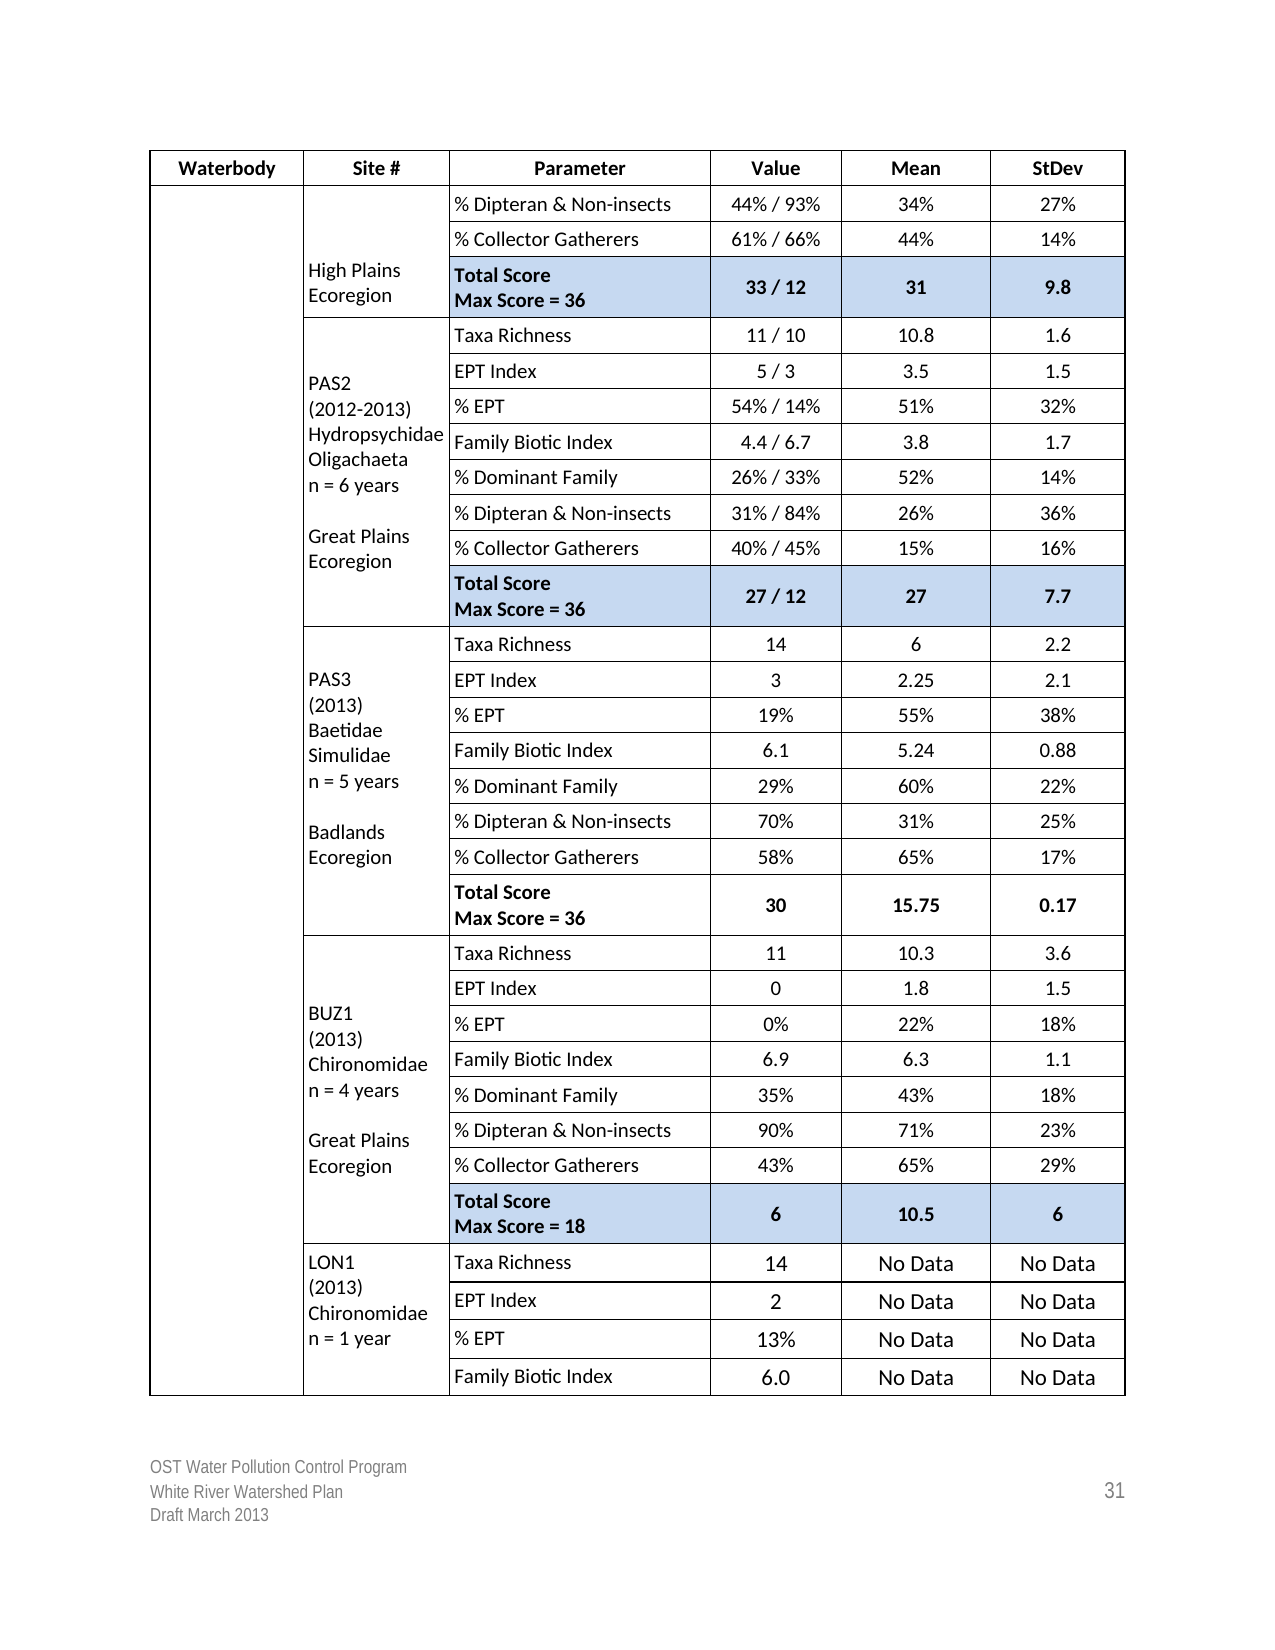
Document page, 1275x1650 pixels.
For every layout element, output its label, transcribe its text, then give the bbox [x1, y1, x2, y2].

table_cell Total Score Max Score = 36 [450, 257, 710, 317]
table_cell 6 [842, 627, 990, 661]
table_header Waterbody [151, 151, 303, 185]
table_cell 3.8 [842, 424, 990, 459]
table_cell 0.17 [991, 875, 1124, 934]
table_cell 14% [991, 222, 1124, 256]
table_cell PAS3 (2013) Baetidae Simulidae n = 5 years Badlands Ecoregion [304, 627, 449, 934]
table_cell % Dipteran & Non-insects [450, 495, 710, 529]
table_cell No Data [842, 1359, 990, 1395]
table_cell 38% [991, 698, 1124, 732]
table_cell 6.9 [711, 1042, 841, 1076]
table_cell 31% [842, 804, 990, 838]
table_cell % EPT [450, 1006, 710, 1041]
table_cell 6 [991, 1184, 1124, 1243]
table_cell 31% / 84% [711, 495, 841, 529]
table_cell 27 / 12 [711, 566, 841, 626]
table_cell 15% [842, 531, 990, 565]
table_cell BUZ1 (2013) Chironomidae n = 4 years Great Plains Ecoregion [304, 936, 449, 1243]
table_cell 25% [991, 804, 1124, 838]
table_cell 58% [711, 839, 841, 874]
table_cell 10.5 [842, 1184, 990, 1243]
table_cell 1.7 [991, 424, 1124, 459]
table_cell Taxa Richness [450, 318, 710, 352]
table_cell 10.3 [842, 936, 990, 970]
table_cell 16% [991, 531, 1124, 565]
table_cell 43% [711, 1148, 841, 1182]
table_cell 0.88 [991, 733, 1124, 767]
table_cell 0 [711, 971, 841, 1005]
table_cell Taxa Richness [450, 1244, 710, 1281]
table_cell 31 [842, 257, 990, 317]
table_cell 44% / 93% [711, 186, 841, 221]
table_cell % Dominant Family [450, 769, 710, 803]
table_cell 36% [991, 495, 1124, 529]
table_cell EPT Index [450, 354, 710, 388]
table_cell Total Score Max Score = 36 [450, 566, 710, 626]
table_cell 33 / 12 [711, 257, 841, 317]
table_cell 71% [842, 1113, 990, 1147]
table_cell 51% [842, 389, 990, 423]
table_cell 40% / 45% [711, 531, 841, 565]
table_cell % EPT [450, 698, 710, 732]
table_cell 19% [711, 698, 841, 732]
table_cell 1.5 [991, 354, 1124, 388]
table_cell % Dipteran & Non-insects [450, 186, 710, 221]
table_cell 15.75 [842, 875, 990, 934]
table_cell PAS2 (2012-2013) Hydropsychidae Oligachaeta n = 6 years Great Plains Ecoregion [304, 318, 449, 626]
table_cell % Collector Gatherers [450, 1148, 710, 1182]
table_cell 14% [991, 460, 1124, 494]
table_cell 11 / 10 [711, 318, 841, 352]
table_cell 29% [711, 769, 841, 803]
table_header Mean [842, 151, 990, 185]
table_cell 3.6 [991, 936, 1124, 970]
table_cell % Dominant Family [450, 1077, 710, 1112]
table_cell 26% [842, 495, 990, 529]
table_cell EPT Index [450, 662, 710, 697]
table_cell Family Biotic Index [450, 1042, 710, 1076]
table_cell 23% [991, 1113, 1124, 1147]
table_cell 22% [842, 1006, 990, 1041]
table_cell 10.8 [842, 318, 990, 352]
table_cell 17% [991, 839, 1124, 874]
table_cell 13% [711, 1320, 841, 1357]
table_cell 2.1 [991, 662, 1124, 697]
table_cell 29% [991, 1148, 1124, 1182]
table_cell 14 [711, 1244, 841, 1281]
table_cell % Collector Gatherers [450, 531, 710, 565]
table_cell Total Score Max Score = 36 [450, 875, 710, 934]
table_header Site # [304, 151, 449, 185]
table_cell 30 [711, 875, 841, 934]
table_cell % Dominant Family [450, 460, 710, 494]
table_header StDev [991, 151, 1124, 185]
table_cell 1.1 [991, 1042, 1124, 1076]
table_cell 26% / 33% [711, 460, 841, 494]
table_cell 5 / 3 [711, 354, 841, 388]
table_cell 18% [991, 1006, 1124, 1041]
table_cell 60% [842, 769, 990, 803]
table_cell 6.0 [711, 1359, 841, 1395]
table_cell % EPT [450, 389, 710, 423]
table_cell 11 [711, 936, 841, 970]
table_cell 0% [711, 1006, 841, 1041]
table_cell 14 [711, 627, 841, 661]
table_cell 2.2 [991, 627, 1124, 661]
table_cell 65% [842, 1148, 990, 1182]
table_cell 54% / 14% [711, 389, 841, 423]
table_cell 90% [711, 1113, 841, 1147]
table_cell 55% [842, 698, 990, 732]
table_cell 1.8 [842, 971, 990, 1005]
table_cell 65% [842, 839, 990, 874]
table_cell 6.3 [842, 1042, 990, 1076]
table_cell % EPT [450, 1320, 710, 1357]
table_cell 27% [991, 186, 1124, 221]
table_cell 18% [991, 1077, 1124, 1112]
table_cell % Collector Gatherers [450, 839, 710, 874]
table_header Value [711, 151, 841, 185]
table_cell 2.25 [842, 662, 990, 697]
table_cell 35% [711, 1077, 841, 1112]
table_header Parameter [450, 151, 710, 185]
table_cell 4.4 / 6.7 [711, 424, 841, 459]
table_cell 61% / 66% [711, 222, 841, 256]
table_cell 44% [842, 222, 990, 256]
table_cell 6.1 [711, 733, 841, 767]
table_cell 9.8 [991, 257, 1124, 317]
table_cell % Collector Gatherers [450, 222, 710, 256]
table_cell 22% [991, 769, 1124, 803]
table_cell No Data [991, 1320, 1124, 1357]
table_cell No Data [991, 1359, 1124, 1395]
table_cell 34% [842, 186, 990, 221]
table_cell Family Biotic Index [450, 1359, 710, 1395]
table_cell 1.5 [991, 971, 1124, 1005]
table_cell 52% [842, 460, 990, 494]
table_cell 2 [711, 1283, 841, 1319]
table_cell 1.6 [991, 318, 1124, 352]
table_cell Family Biotic Index [450, 424, 710, 459]
table_cell Taxa Richness [450, 627, 710, 661]
table_cell 6 [711, 1184, 841, 1243]
table_cell 7.7 [991, 566, 1124, 626]
table_cell % Dipteran & Non-insects [450, 1113, 710, 1147]
table_cell EPT Index [450, 1283, 710, 1319]
table_cell Taxa Richness [450, 936, 710, 970]
table_cell Family Biotic Index [450, 733, 710, 767]
table_cell Total Score Max Score = 18 [450, 1184, 710, 1243]
table_cell No Data [842, 1283, 990, 1319]
table_cell % Dipteran & Non-insects [450, 804, 710, 838]
table_cell EPT Index [450, 971, 710, 1005]
table_cell LON1 (2013) Chironomidae n = 1 year Great Plains Ecoregion [304, 1244, 449, 1395]
table_cell No Data [991, 1244, 1124, 1281]
table_cell No Data [991, 1283, 1124, 1319]
table_cell 5.24 [842, 733, 990, 767]
table_cell 27 [842, 566, 990, 626]
table_cell No Data [842, 1320, 990, 1357]
table_cell 3 [711, 662, 841, 697]
table_cell 70% [711, 804, 841, 838]
table_cell 43% [842, 1077, 990, 1112]
table_cell No Data [842, 1244, 990, 1281]
table_cell 3.5 [842, 354, 990, 388]
table_cell 32% [991, 389, 1124, 423]
